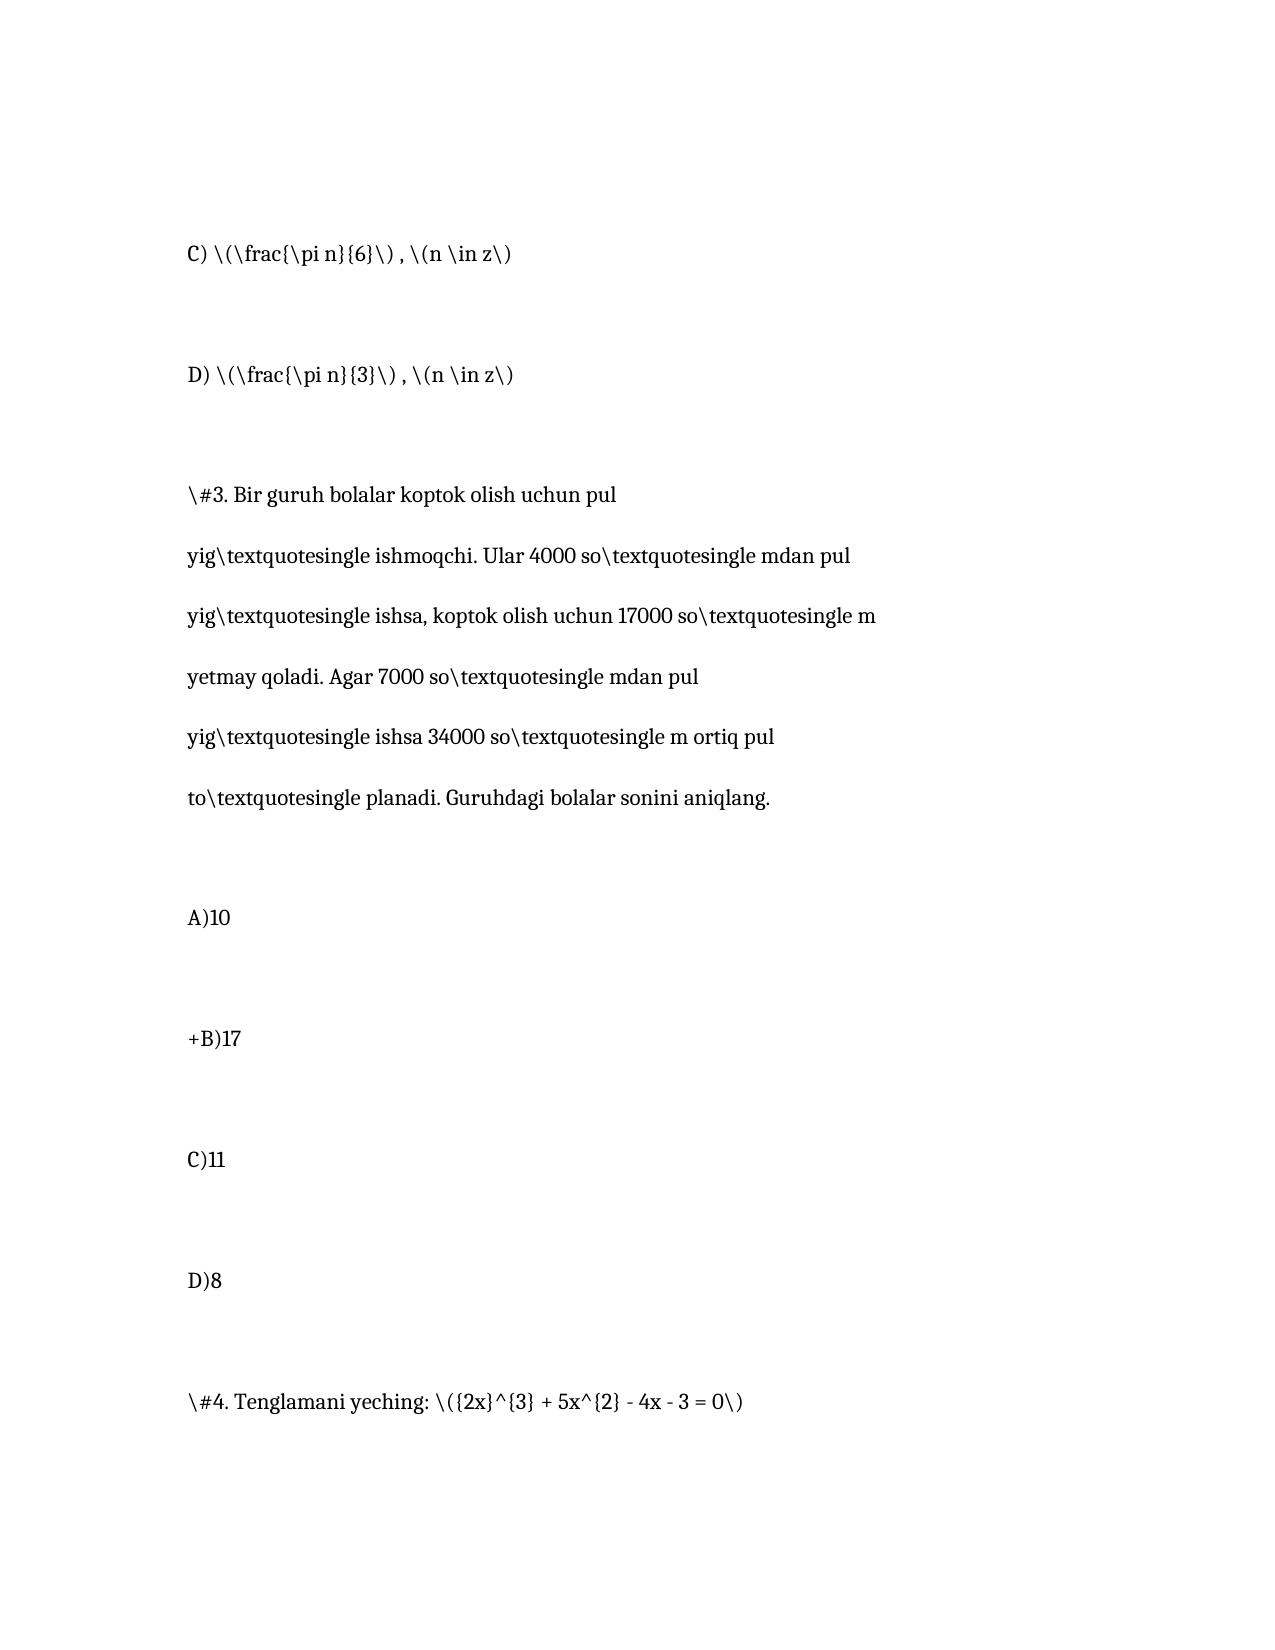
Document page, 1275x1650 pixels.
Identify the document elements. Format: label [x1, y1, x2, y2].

text [187, 150, 1087, 1475]
